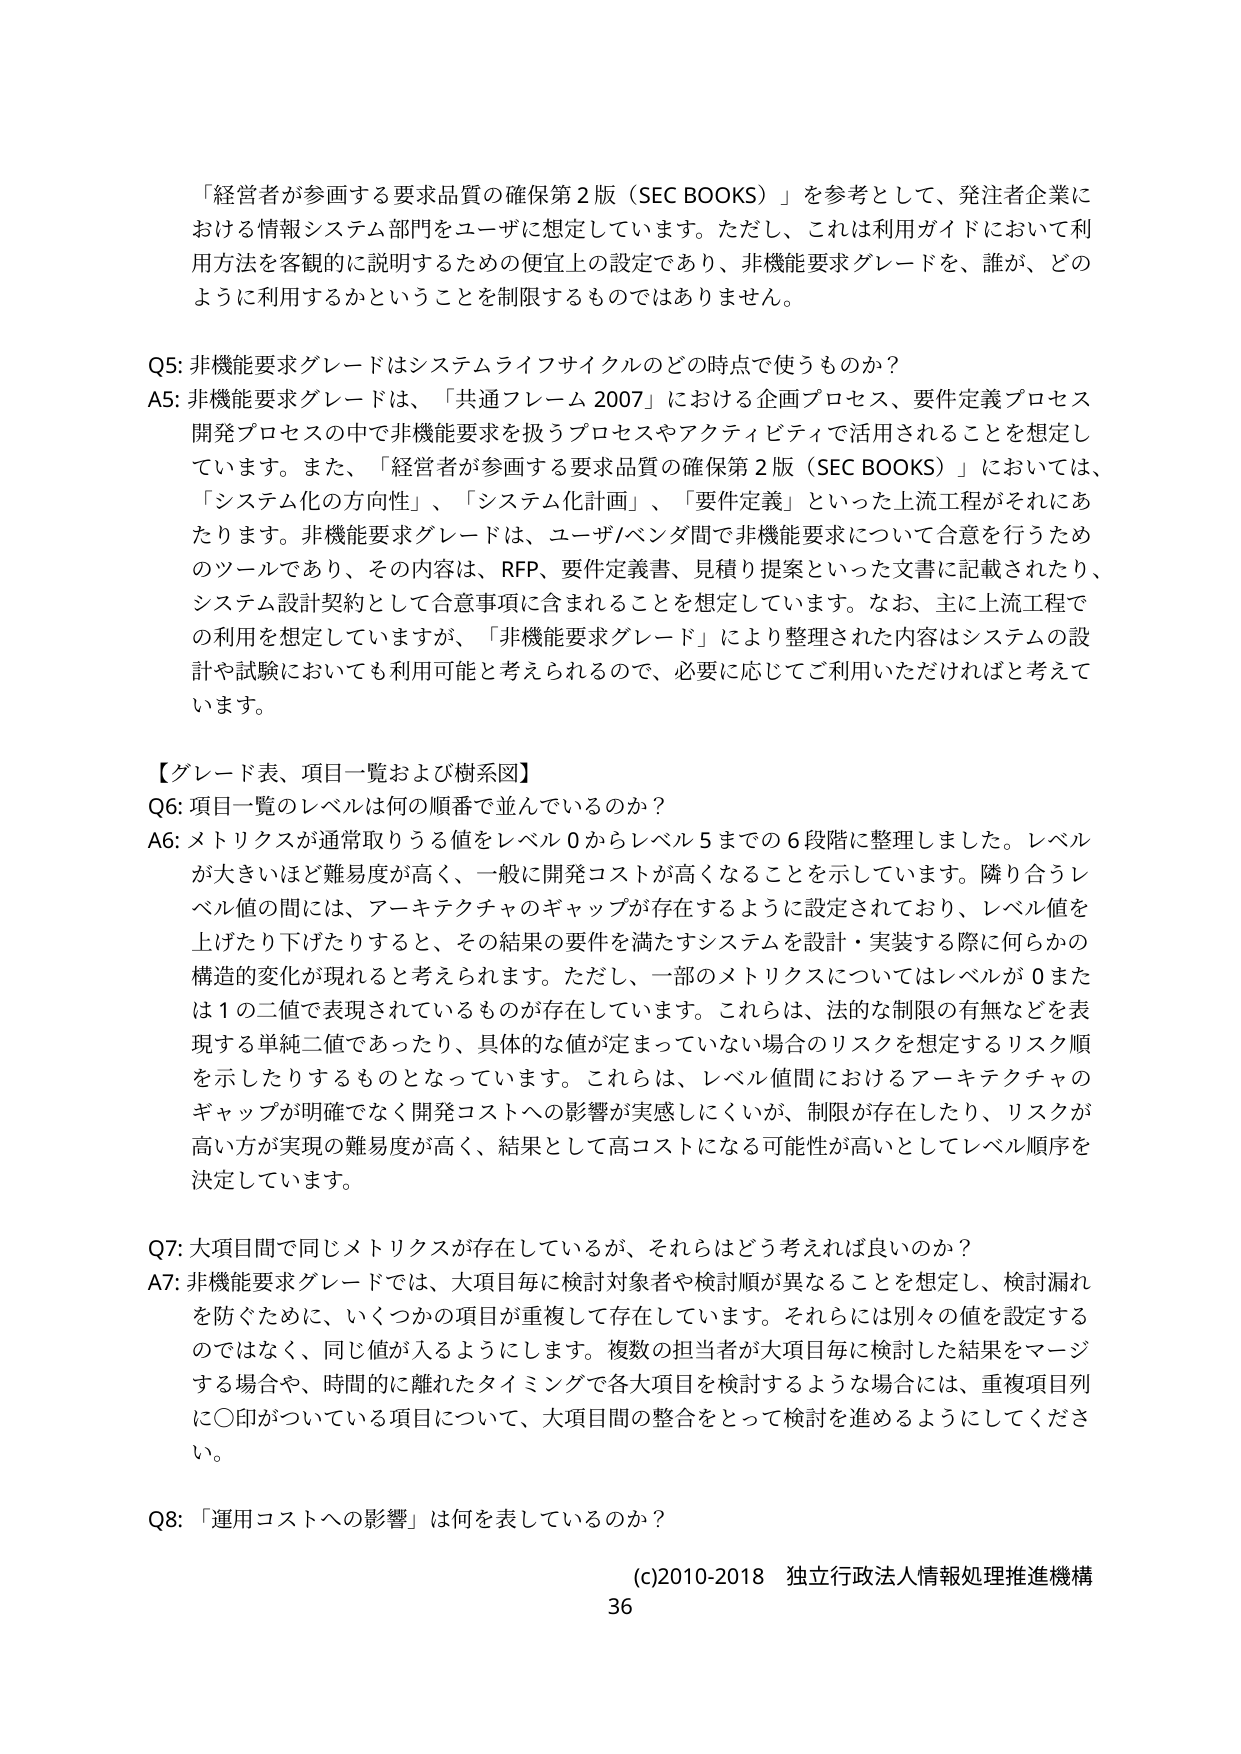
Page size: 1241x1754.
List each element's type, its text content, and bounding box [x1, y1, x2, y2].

text A5: 非機能要求グレードは、「共通フレーム2007」における企画プロセス、要件定義プロセス、開発プロセスの中で非機能要求を扱うプロセスやアクティビティで活用されることを想定しています。また、「経営者が参画する要求品質の確保第2版（SEC BOOKS）」においては、「システム化の方向性」、「システム化計画」、「要件定義」といった上流工程がそれにあたります。非機能要求グレードは、ユーザ/ベンダ間で非機能要求について合意を行うためのツールであり、その内容は、RFP、要件定義書、見積り提案といった文書に記載されたり、システム設計契約として合意事項に含まれることを想定しています。なお、主に上流工程での利用を想定していますが、「非機能要求グレード」により整理された内容はシステムの設計や試験においても利用可能と考えられるので、必要に応じてご利用いただければと考えています。 [148, 381, 1092, 721]
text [148, 177, 1092, 313]
text A7: 非機能要求グレードでは、大項目毎に検討対象者や検討順が異なることを想定し、検討漏れを防ぐために、いくつかの項目が重複して存在しています。それらには別々の値を設定するのではなく、同じ値が入るようにします。複数の担当者が大項目毎に検討した結果をマージする場合や、時間的に離れたタイミングで各大項目を検討するような場合には、重複項目列に○印がついている項目について、大項目間の整合をとって検討を進めるようにしてください。 [148, 1264, 1092, 1468]
text A6: メトリクスが通常取りうる値をレベル0からレベル5までの6段階に整理しました。レベルが大きいほど難易度が高く、一般に開発コストが高くなることを示しています。隣り合うレベル値の間には、アーキテクチャのギャップが存在するように設定されており、レベル値を上げたり下げたりすると、その結果の要件を満たすシステムを設計・実装する際に何らかの構造的変化が現れると考えられます。ただし、一部のメトリクスについてはレベルが0または1の二値で表現されているものが存在しています。これらは、法的な制限の有無などを表現する単純二値であったり、具体的な値が定まっていない場合のリスクを想定するリスク順を示したりするものとなっています。これらは、レベル値間におけるアーキテクチャのギャップが明確でなく開発コストへの影響が実感しにくいが、制限が存在したり、リスクが高い方が実現の難易度が高く、結果として高コストになる可能性が高いとしてレベル順序を決定しています。 [148, 822, 1092, 1196]
text 【グレード表、項目一覧および樹系図】 [148, 754, 1092, 788]
text Q5: 非機能要求グレードはシステムライフサイクルのどの時点で使うものか？ [148, 347, 1092, 381]
text Q6: 項目一覧のレベルは何の順番で並んでいるのか？ [148, 788, 1092, 822]
text Q7: 大項目間で同じメトリクスが存在しているが、それらはどう考えれば良いのか？ [148, 1230, 1092, 1264]
text Q8: 「運用コストへの影響」は何を表しているのか？ [148, 1502, 1092, 1536]
